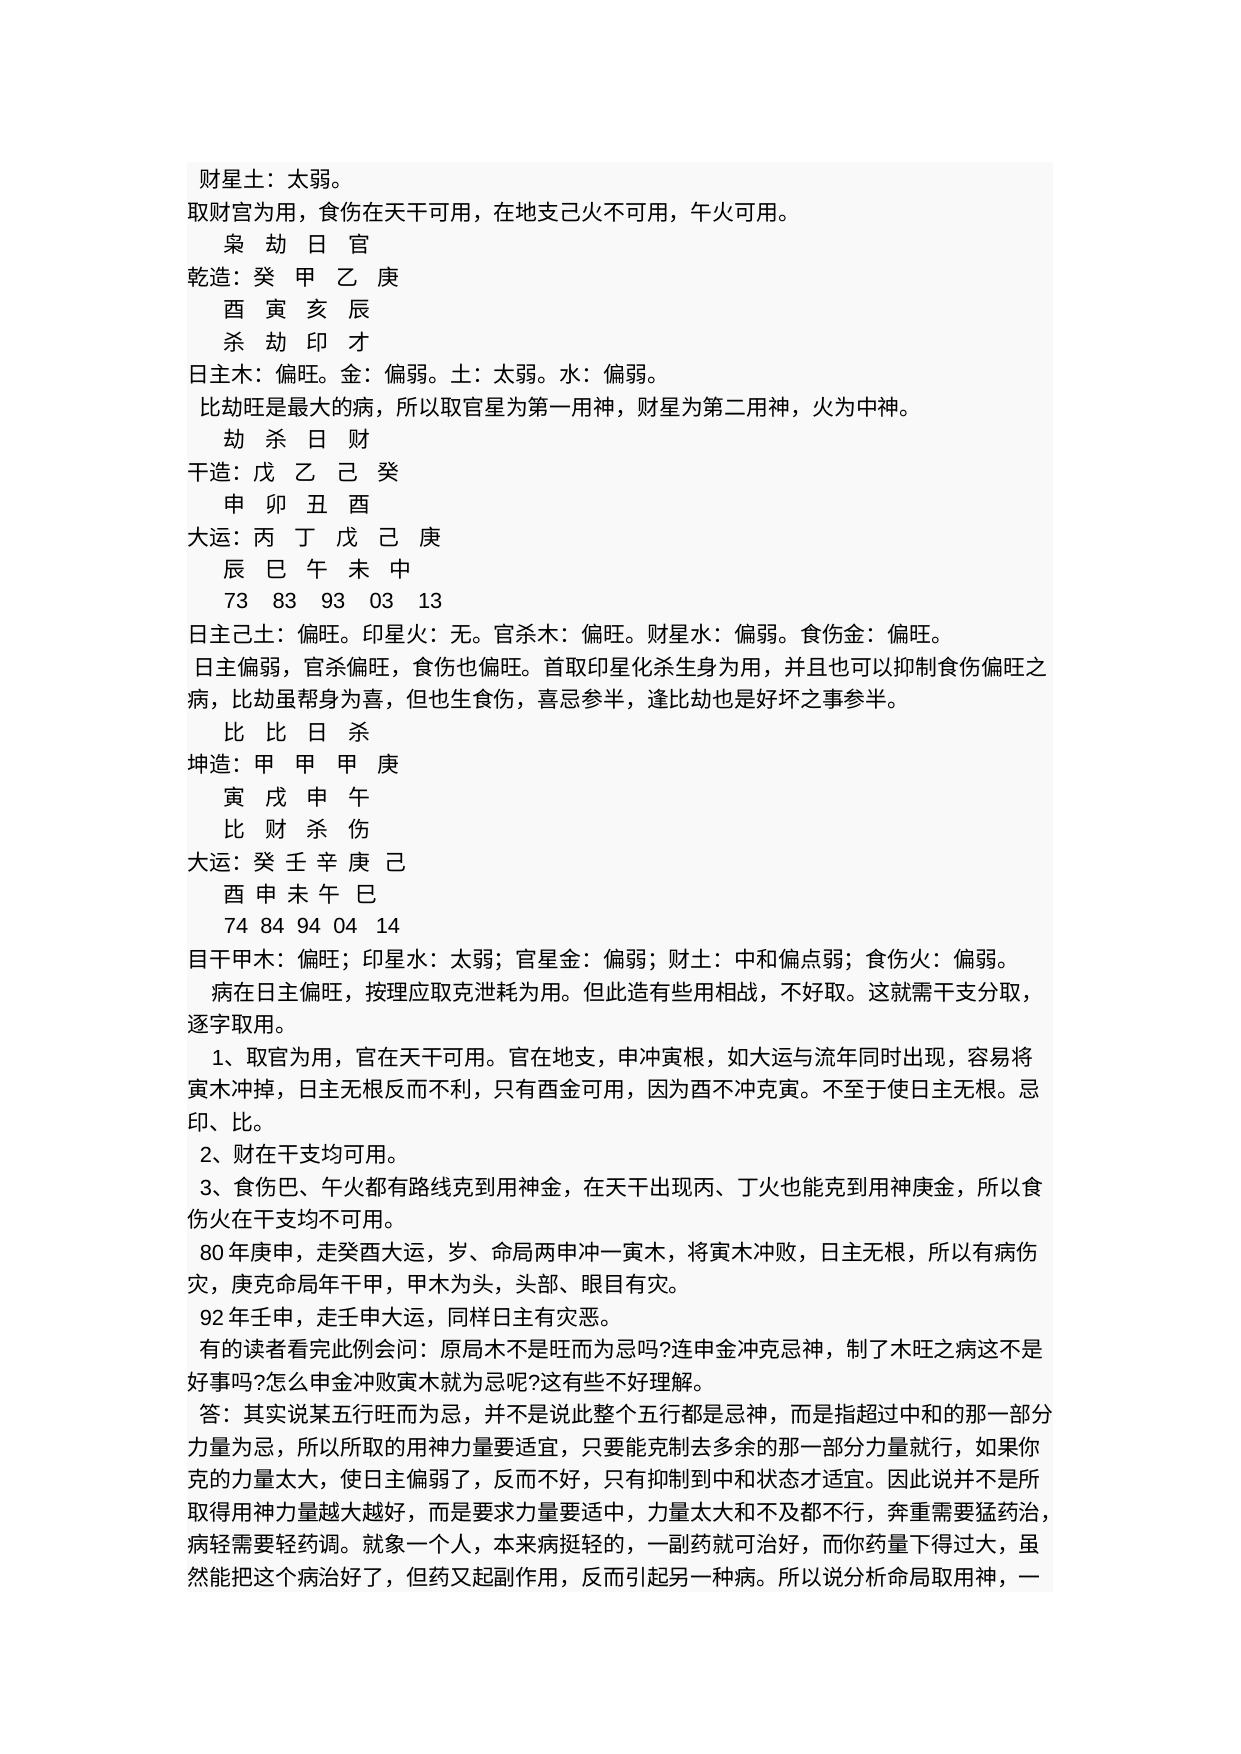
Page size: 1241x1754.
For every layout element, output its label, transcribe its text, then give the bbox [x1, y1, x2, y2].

text 3、食伤巴、午火都有路线克到用神金，在天干出现丙、丁火也能克到用神庚金，所以食伤火在干支均不可用。 [187, 1169, 1053, 1234]
text 酉 申 未 午 巳 [187, 877, 1053, 909]
text 干造：戊 乙 己 癸 [187, 454, 1053, 487]
text 80年庚申，走癸酉大运，岁、命局两申冲一寅木，将寅木冲败，日主无根，所以有病伤灾，庚克命局年干甲，甲木为头，头部、眼目有灾。 [187, 1234, 1053, 1299]
text 坤造：甲 甲 甲 庚 [187, 747, 1053, 779]
text 目干甲木：偏旺；印星水：太弱；官星金：偏弱；财土：中和偏点弱；食伤火：偏弱。 [187, 942, 1053, 974]
text 乾造：癸 甲 乙 庚 [187, 259, 1053, 292]
text 日主木：偏旺。金：偏弱。土：太弱。水：偏弱。 [187, 357, 1053, 389]
text 杀 劫 印 才 [187, 324, 1053, 357]
text 寅 戌 申 午 [187, 779, 1053, 812]
text 73 83 93 03 13 [187, 584, 1053, 617]
text 比 财 杀 伤 [187, 812, 1053, 844]
text 酉 寅 亥 辰 [187, 292, 1053, 324]
text 1、取官为用，官在天干可用。官在地支，申冲寅根，如大运与流年同时出现，容易将寅木冲掉，日主无根反而不利，只有酉金可用，因为酉不冲克寅。不至于使日主无根。忌印、比。 [187, 1039, 1053, 1137]
text 92年壬申，走壬申大运，同样日主有灾恶。 [187, 1299, 1053, 1332]
text 大运：癸 壬 辛 庚 己 [187, 844, 1053, 877]
text 病在日主偏旺，按理应取克泄耗为用。但此造有些用相战，不好取。这就需干支分取，逐字取用。 [187, 974, 1053, 1039]
text 劫 杀 日 财 [187, 422, 1053, 454]
text 比 比 日 杀 [187, 714, 1053, 747]
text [187, 1397, 1053, 1592]
text 辰 巳 午 未 中 [187, 552, 1053, 584]
text 取财宫为用，食伤在天干可用，在地支己火不可用，午火可用。 [187, 194, 1053, 227]
text 枭 劫 日 官 [187, 227, 1053, 259]
text 2、财在干支均可用。 [187, 1137, 1053, 1169]
text 日主己土：偏旺。印星火：无。官杀木：偏旺。财星水：偏弱。食伤金：偏旺。 [187, 617, 1053, 649]
text 大运：丙 丁 戊 己 庚 [187, 519, 1053, 552]
text 日主偏弱，官杀偏旺，食伤也偏旺。首取印星化杀生身为用，并且也可以抑制食伤偏旺之病，比劫虽帮身为喜，但也生食伤，喜忌参半，逢比劫也是好坏之事参半。 [187, 649, 1053, 714]
text 财星土：太弱。 [187, 162, 1053, 194]
text 有的读者看完此例会问：原局木不是旺而为忌吗?连申金冲克忌神，制了木旺之病这不是好事吗?怎么申金冲败寅木就为忌呢?这有些不好理解。 [187, 1332, 1053, 1397]
text 比劫旺是最大的病，所以取官星为第一用神，财星为第二用神，火为中神。 [187, 389, 1053, 422]
text 申 卯 丑 酉 [187, 487, 1053, 519]
text 74 84 94 04 14 [187, 909, 1053, 942]
